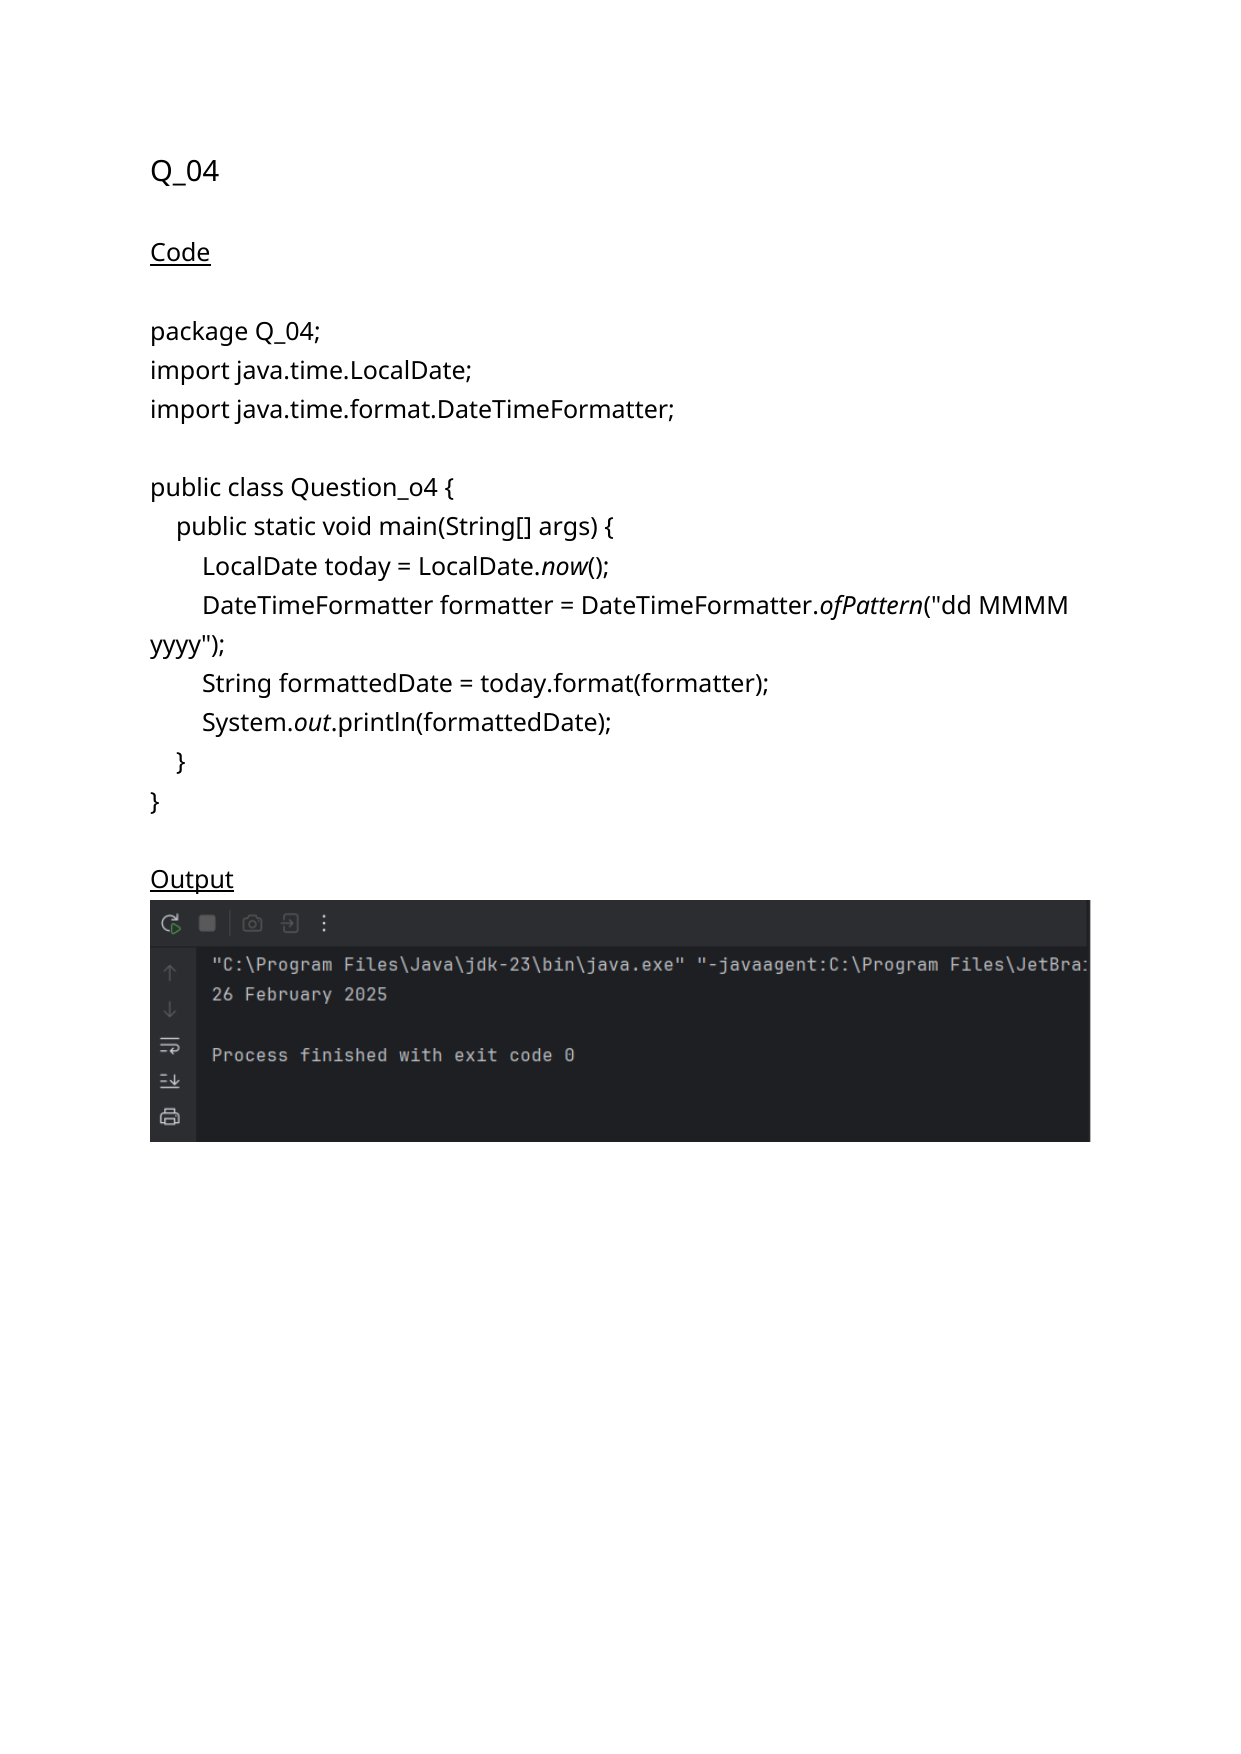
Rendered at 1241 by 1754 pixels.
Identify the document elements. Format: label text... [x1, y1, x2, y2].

text package Q_04; import java.time.LocalDate; import java.time.format.DateTimeFormatter; public class Question_o4 { public static void main(String[] args) { LocalDate today = LocalDate.now(); DateTimeFormatter formatter = DateTimeFormatter.ofPattern("dd MMMM yyyy"); String formattedDate = today.format(formatter); System.out.println(formattedDate); } } [150, 313, 1090, 817]
text Output [150, 861, 1090, 896]
text Q_04 [150, 150, 1090, 190]
text Code [150, 235, 1090, 269]
picture [150, 900, 1091, 1142]
